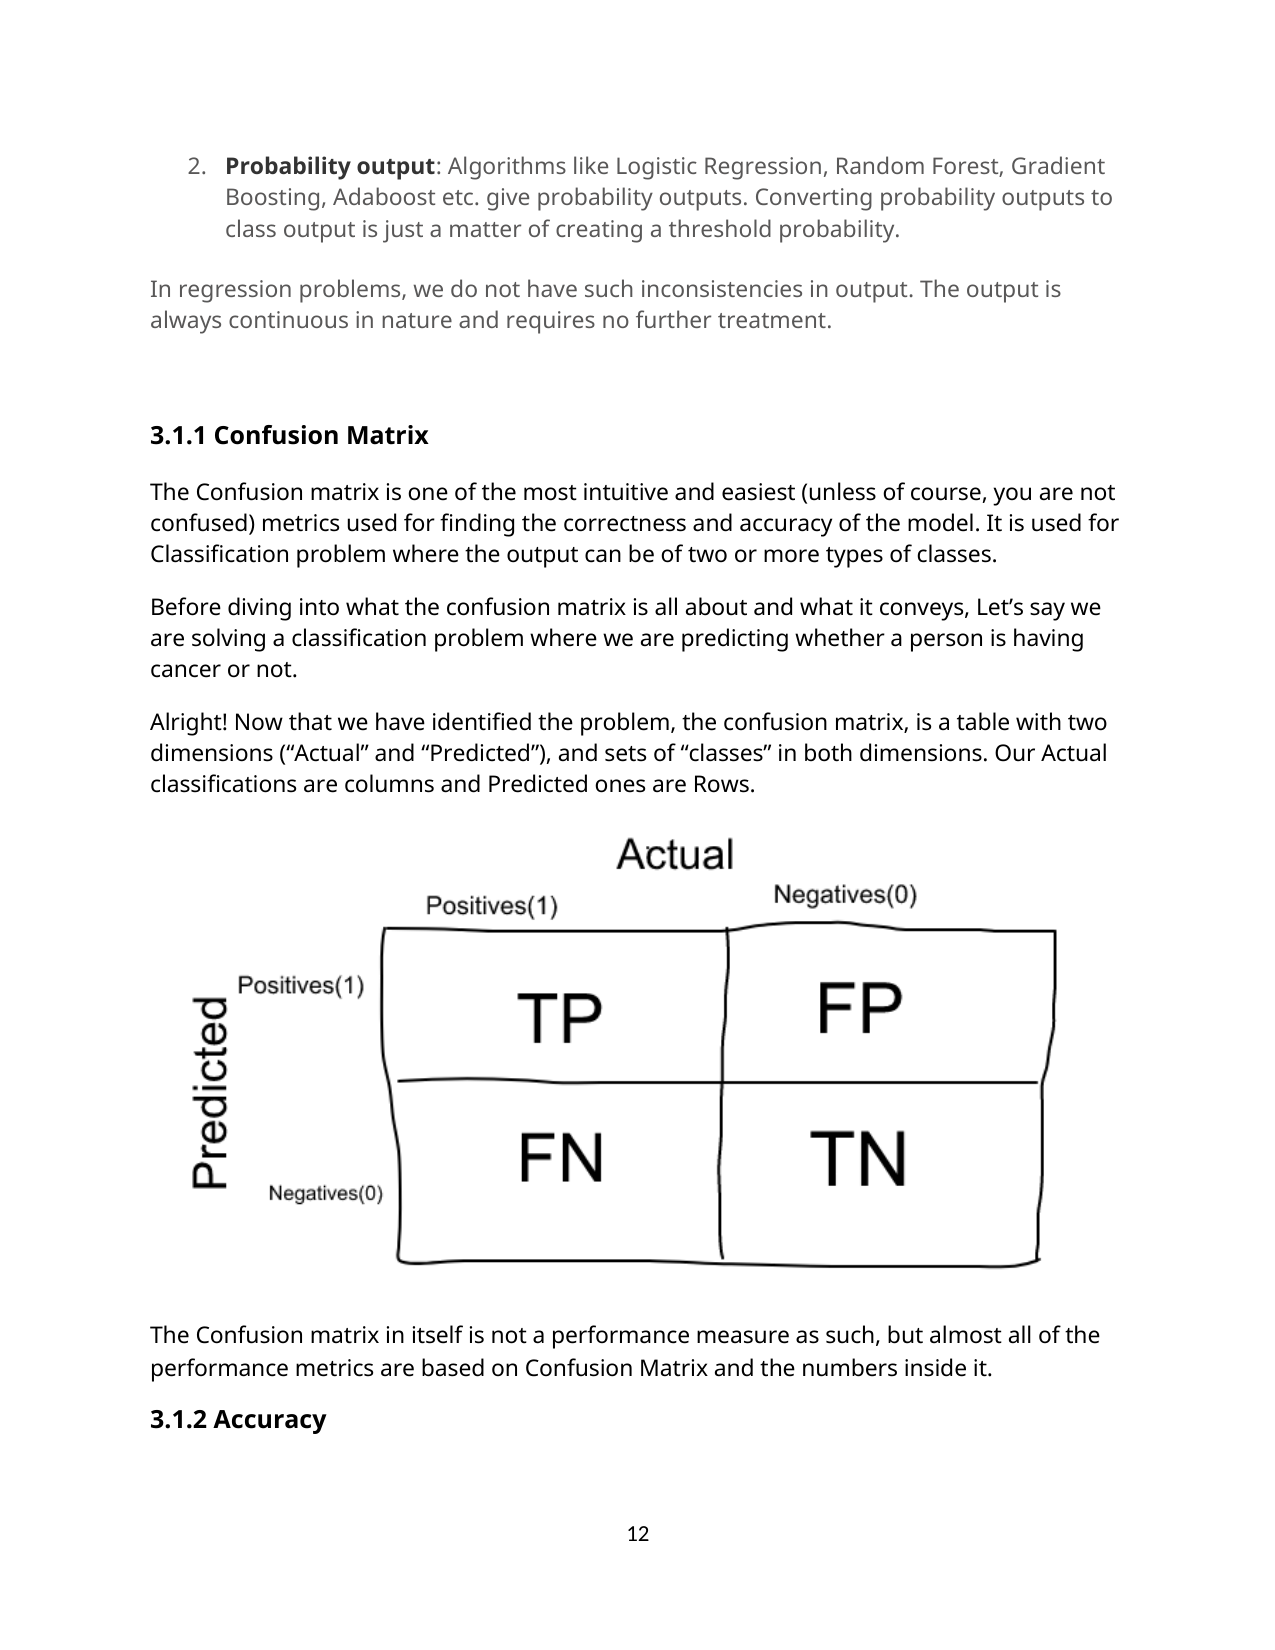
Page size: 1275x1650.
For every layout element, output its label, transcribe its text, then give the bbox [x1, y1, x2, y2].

text Alright! Now that we have identified the problem, the confusion matrix, is a table with two dimensions (“Actual” and “Predicted”), and sets of “classes” in both dimensions. Our Actual classifications are columns and Predicted ones are Rows. [150, 706, 1125, 800]
text Before diving into what the confusion matrix is all about and what it conveys, Let’s say we are solving a classification problem where we are predicting whether a person is having cancer or not. [150, 591, 1125, 684]
text The Confusion matrix is one of the most intuitive and easiest (unless of course, you are not confused) metrics used for finding the correctness and accuracy of the model. It is used for Classification problem where the output can be of two or more types of classes. [150, 476, 1125, 569]
text 3.1.2 Accuracy [150, 1402, 1125, 1436]
picture [150, 821, 1125, 1319]
text The Confusion matrix in itself is not a performance measure as such, but almost all of the performance metrics are based on Confusion Matrix and the numbers inside it. [150, 1319, 1125, 1383]
list Probability output: Algorithms like Logistic Regression, Random Forest, Gradient Boosting, Adaboost etc. give probability outputs. Converting probability outputs to class output is just a matter of creating a threshold probability. [187, 150, 1125, 244]
text 3.1.1 Confusion Matrix [150, 418, 1125, 452]
text In regression problems, we do not have such inconsistencies in output. The output is always continuous in nature and requires no further treatment. [150, 273, 1125, 335]
